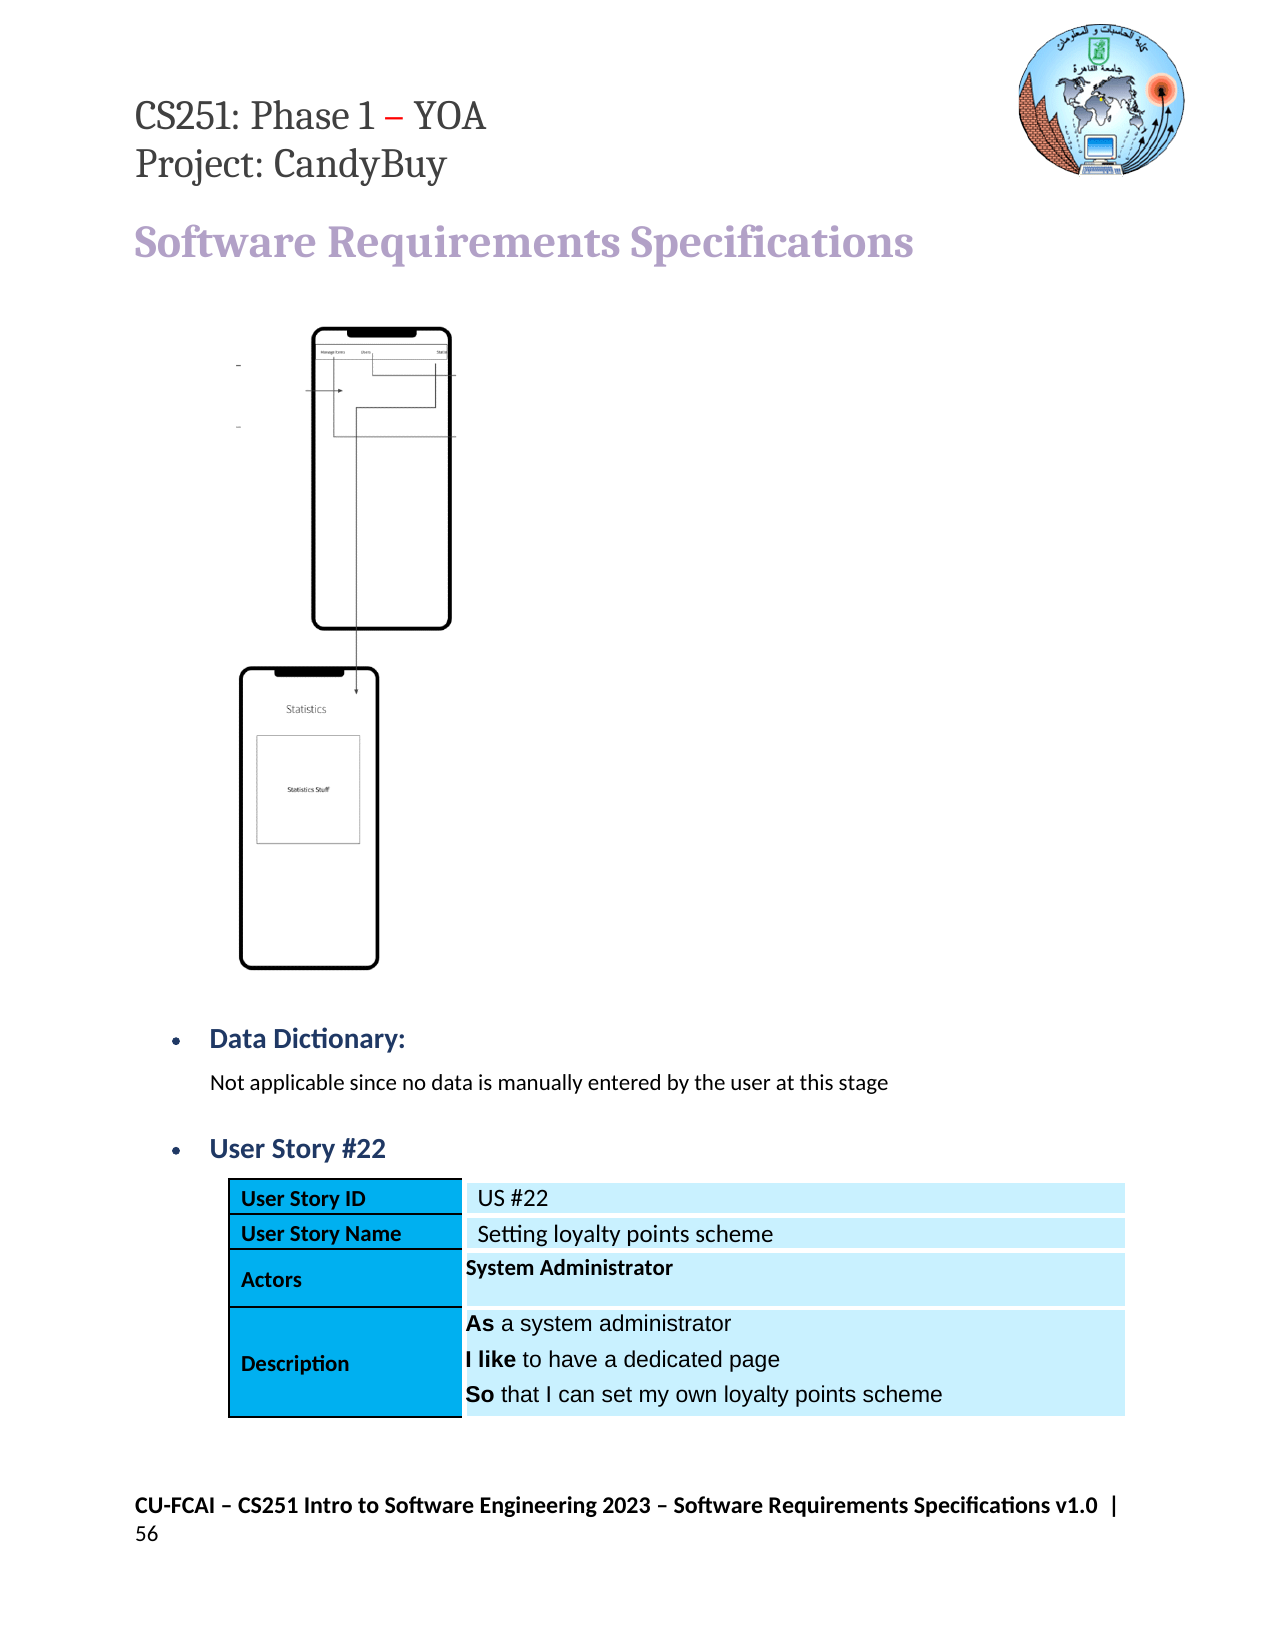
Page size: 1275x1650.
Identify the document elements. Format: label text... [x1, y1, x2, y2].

table_cell Actors [230, 1250, 462, 1306]
table_header US #22 [467, 1183, 1125, 1213]
table_cell Setting loyalty points scheme [467, 1218, 1125, 1248]
table_cell As a system administrator I like to have a dedicated page So that I can set my own loyalty points scheme [467, 1310, 1125, 1416]
list Not applicable since no data is manually entered by the user at this stage [210, 1068, 1140, 1096]
picture [209, 295, 481, 991]
list User Story #22 [172, 1130, 1140, 1165]
table_cell User Story Name [230, 1215, 462, 1248]
table_header User Story ID [230, 1180, 462, 1213]
picture [1018, 24, 1186, 180]
table_cell System Administrator [467, 1253, 1125, 1306]
list Data Dictionary: [172, 1020, 1140, 1056]
table_cell Description [230, 1308, 462, 1416]
